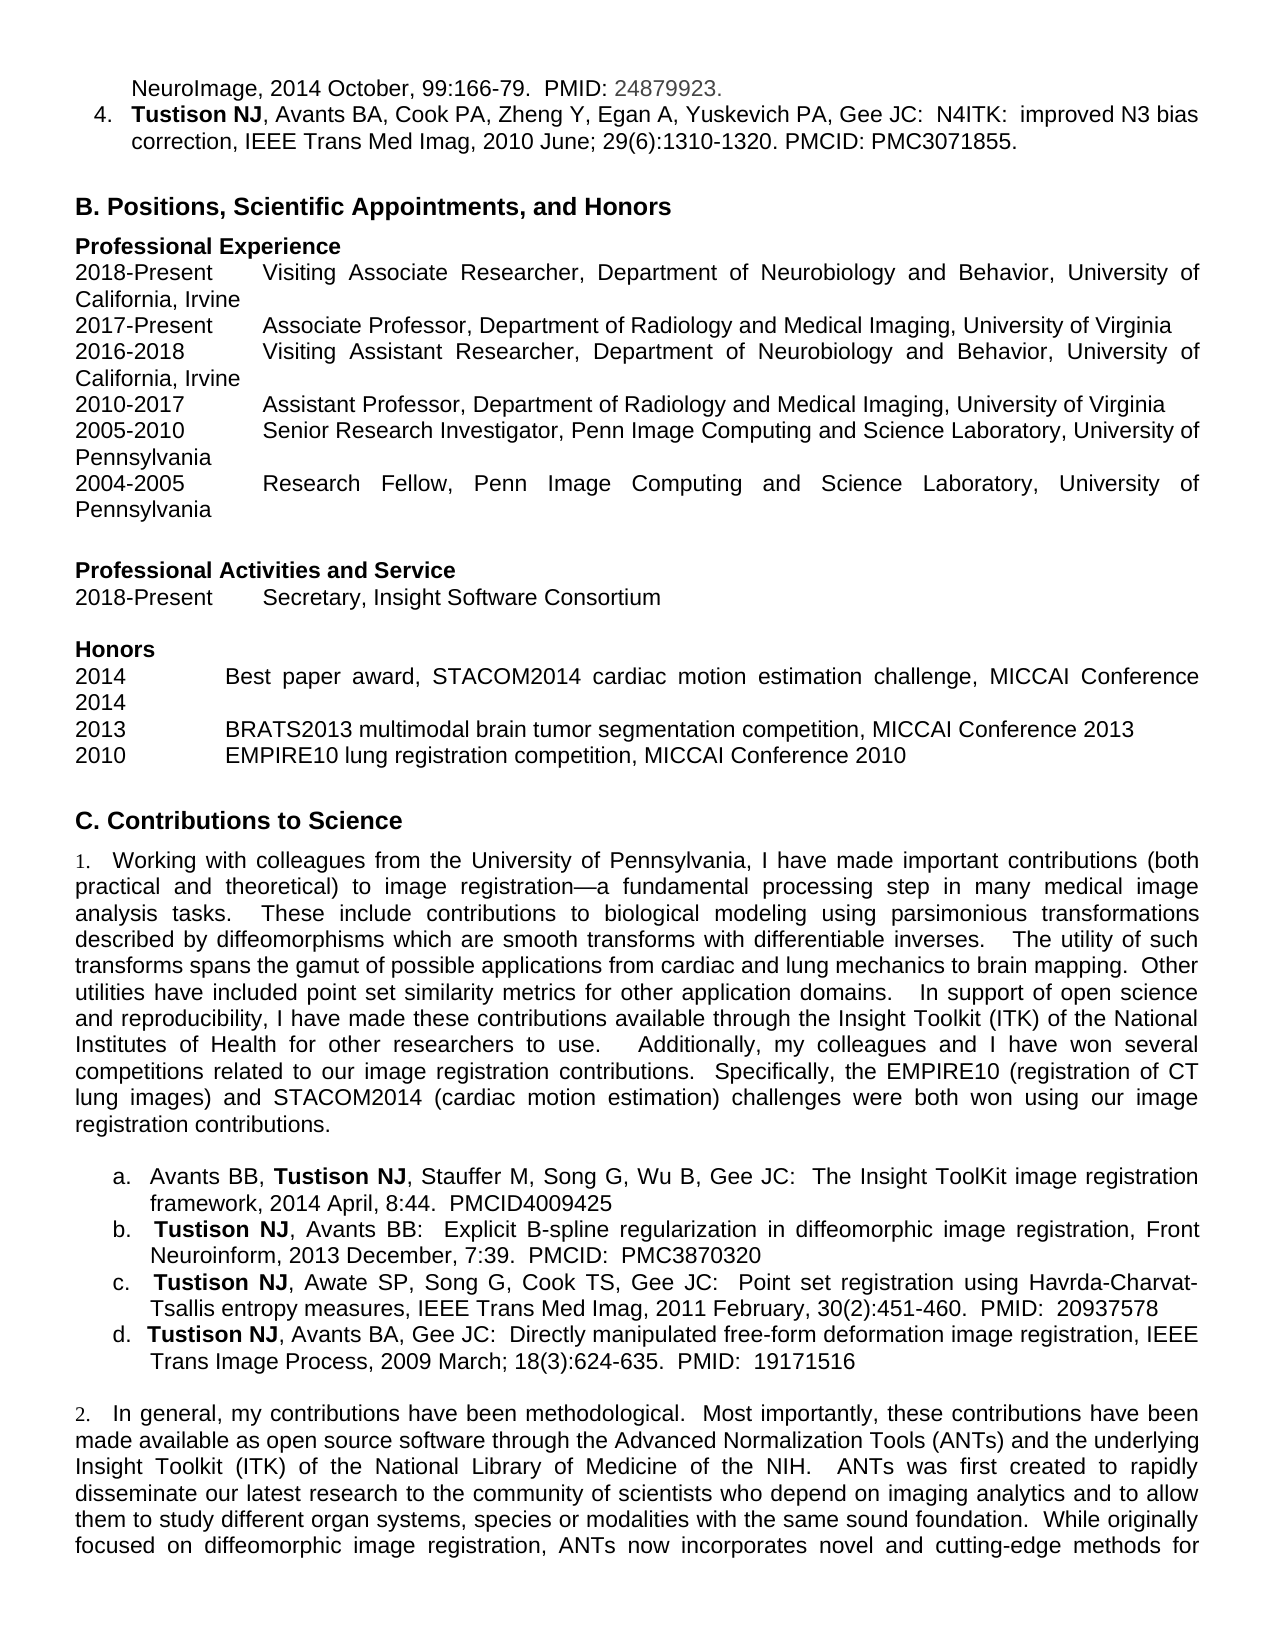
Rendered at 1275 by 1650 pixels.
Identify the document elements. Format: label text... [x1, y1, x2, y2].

text Honors [75, 636, 1200, 663]
text 2018-Present Secretary, Insight Software Consortium [75, 584, 1200, 610]
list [75, 1400, 1200, 1558]
list Tustison NJ, Awate SP, Song G, Cook TS, Gee JC: Point set registration using Havrda-Charvat-Tsallis entropy measures, IEEE Trans Med Imag, 2011 February, 30(2):451-460. PMID: 20937578 [112, 1269, 1200, 1321]
text 2018-Present Visiting Associate Researcher, Department of Neurobiology and Behavior, University of California, Irvine [75, 259, 1200, 312]
text Professional Activities and Service [75, 557, 1200, 584]
list Working with colleagues from the University of Pennsylvania, I have made important contributions (both practical and theoretical) to image registration—a fundamental processing step in many medical image analysis tasks. These include contributions to biological modeling using parsimonious transformations described by diffeomorphisms which are smooth transforms with differentiable inverses. The utility of such transforms spans the gamut of possible applications from cardiac and lung mechanics to brain mapping. Other utilities have included point set similarity metrics for other application domains. In support of open science and reproducibility, I have made these contributions available through the Insight Toolkit (ITK) of the National Institutes of Health for other researchers to use. Additionally, my colleagues and I have won several competitions related to our image registration contributions. Specifically, the EMPIRE10 (registration of CT lung images) and STACOM2014 (cardiac motion estimation) challenges were both won using our image registration contributions. [75, 847, 1200, 1137]
text 2013 BRATS2013 multimodal brain tumor segmentation competition, MICCAI Conference 2013 [75, 716, 1200, 742]
text B. Positions, Scientific Appointments, and Honors [75, 192, 1200, 220]
text 2010 EMPIRE10 lung registration competition, MICCAI Conference 2010 [75, 742, 1200, 768]
list Tustison NJ, Avants BA, Cook PA, Zheng Y, Egan A, Yuskevich PA, Gee JC: N4ITK: improved N3 bias correction, IEEE Trans Med Imag, 2010 June; 29(6):1310-1320. PMCID: PMC3071855. [94, 101, 1200, 154]
list Tustison NJ, Avants BA, Gee JC: Directly manipulated free-form deformation image registration, IEEE Trans Image Process, 2009 March; 18(3):624-635. PMID: 19171516 [112, 1321, 1200, 1374]
text C. Contributions to Science [75, 806, 1200, 834]
text 2016-2018 Visiting Assistant Researcher, Department of Neurobiology and Behavior, University of California, Irvine [75, 338, 1200, 391]
list Avants BB, Tustison NJ, Stauffer M, Song G, Wu B, Gee JC: The Insight ToolKit image registration framework, 2014 April, 8:44. PMCID4009425 [112, 1163, 1200, 1216]
text 2010-2017 Assistant Professor, Department of Radiology and Medical Imaging, University of Virginia [75, 391, 1200, 417]
text 2014 Best paper award, STACOM2014 cardiac motion estimation challenge, MICCAI Conference 2014 [75, 663, 1200, 716]
text 2017-Present Associate Professor, Department of Radiology and Medical Imaging, University of Virginia [75, 312, 1200, 338]
text Professional Experience [75, 233, 1200, 259]
text 2005-2010 Senior Research Investigator, Penn Image Computing and Science Laboratory, University of Pennsylvania [75, 417, 1200, 470]
text 2004-2005 Research Fellow, Penn Image Computing and Science Laboratory, University of Pennsylvania [75, 470, 1200, 523]
list Tustison NJ, Avants BB: Explicit B-spline regularization in diffeomorphic image registration, Front Neuroinform, 2013 December, 7:39. PMCID: PMC3870320 [112, 1216, 1200, 1269]
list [94, 75, 1200, 101]
